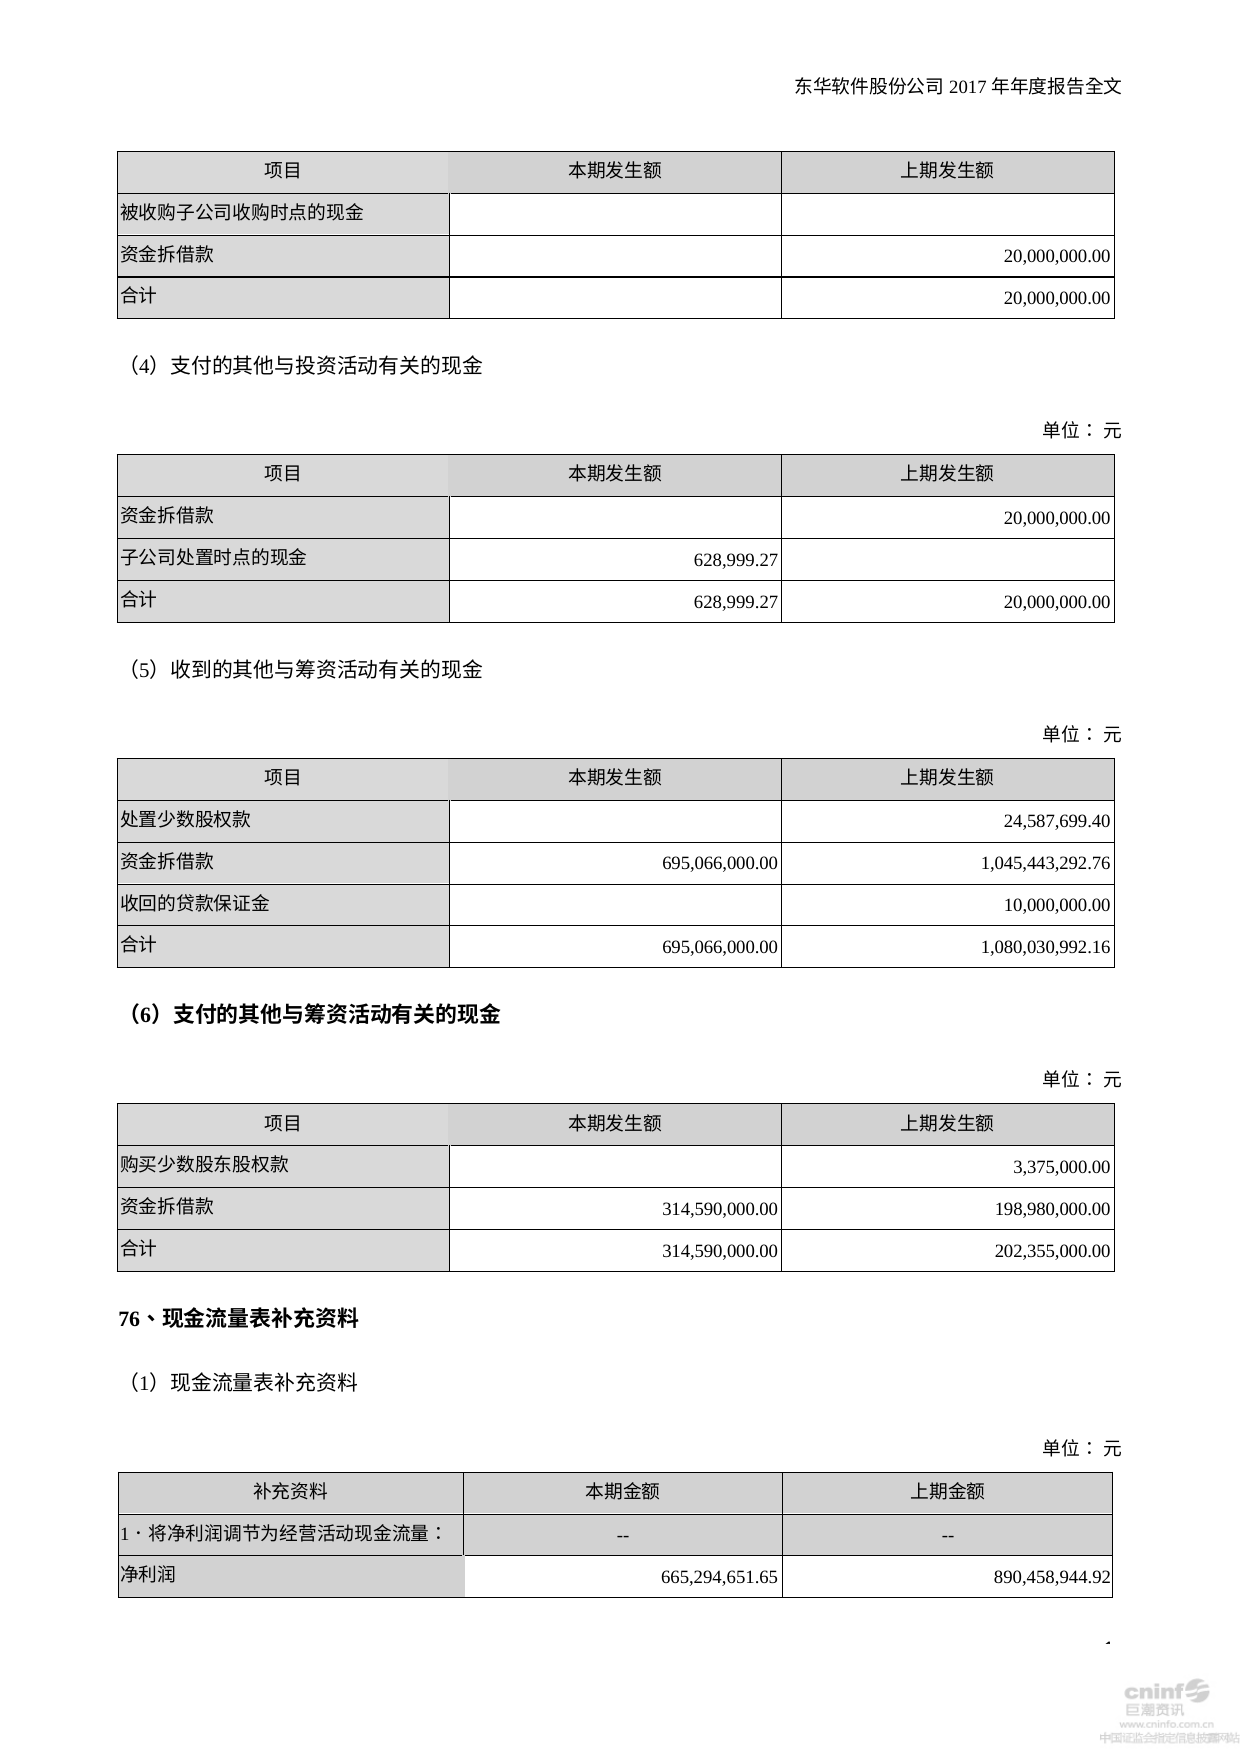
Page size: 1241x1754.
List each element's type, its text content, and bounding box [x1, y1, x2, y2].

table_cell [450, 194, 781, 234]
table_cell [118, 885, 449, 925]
subtitle 76、现金流量表补充资料 [118, 1303, 1240, 1332]
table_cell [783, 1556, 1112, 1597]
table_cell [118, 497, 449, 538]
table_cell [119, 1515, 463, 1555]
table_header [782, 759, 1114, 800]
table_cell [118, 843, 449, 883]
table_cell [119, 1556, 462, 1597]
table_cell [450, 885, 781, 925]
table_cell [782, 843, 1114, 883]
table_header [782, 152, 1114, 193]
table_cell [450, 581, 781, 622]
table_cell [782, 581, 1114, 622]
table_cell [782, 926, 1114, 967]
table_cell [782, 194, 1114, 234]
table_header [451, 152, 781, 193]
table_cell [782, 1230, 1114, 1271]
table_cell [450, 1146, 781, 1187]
text 单位： 元 [102, 1066, 1122, 1092]
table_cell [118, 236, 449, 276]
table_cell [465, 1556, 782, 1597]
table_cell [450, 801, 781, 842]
subtitle （4）支付的其他与投资活动有关的现金 [118, 351, 1240, 379]
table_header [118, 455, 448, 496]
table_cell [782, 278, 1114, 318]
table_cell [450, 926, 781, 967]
subtitle （6）支付的其他与筹资活动有关的现金 [118, 999, 1240, 1029]
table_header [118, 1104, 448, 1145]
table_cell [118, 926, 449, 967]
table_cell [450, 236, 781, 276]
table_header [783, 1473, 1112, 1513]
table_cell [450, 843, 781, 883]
subtitle （1）现金流量表补充资料 [118, 1368, 1240, 1397]
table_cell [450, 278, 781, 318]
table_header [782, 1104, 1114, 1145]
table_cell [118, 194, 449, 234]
text 单位： 元 [102, 721, 1122, 747]
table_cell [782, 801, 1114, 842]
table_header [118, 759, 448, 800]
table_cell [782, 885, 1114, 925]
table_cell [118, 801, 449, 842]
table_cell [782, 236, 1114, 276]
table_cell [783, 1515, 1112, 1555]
text 单位： 元 [102, 417, 1122, 443]
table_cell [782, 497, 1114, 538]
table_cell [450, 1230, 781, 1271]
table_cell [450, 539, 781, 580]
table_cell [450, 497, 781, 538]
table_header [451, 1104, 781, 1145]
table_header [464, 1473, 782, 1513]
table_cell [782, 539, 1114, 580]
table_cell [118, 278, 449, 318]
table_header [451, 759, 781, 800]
text 单位： 元 [102, 1435, 1122, 1460]
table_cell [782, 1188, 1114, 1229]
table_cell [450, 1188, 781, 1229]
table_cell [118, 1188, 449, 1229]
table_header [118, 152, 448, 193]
picture [1099, 1673, 1241, 1754]
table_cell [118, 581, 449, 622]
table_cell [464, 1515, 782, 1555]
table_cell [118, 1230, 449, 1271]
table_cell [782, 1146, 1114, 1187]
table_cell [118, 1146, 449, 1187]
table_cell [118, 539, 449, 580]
subtitle （5）收到的其他与筹资活动有关的现金 [118, 655, 1240, 683]
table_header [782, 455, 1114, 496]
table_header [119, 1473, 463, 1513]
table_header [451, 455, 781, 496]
